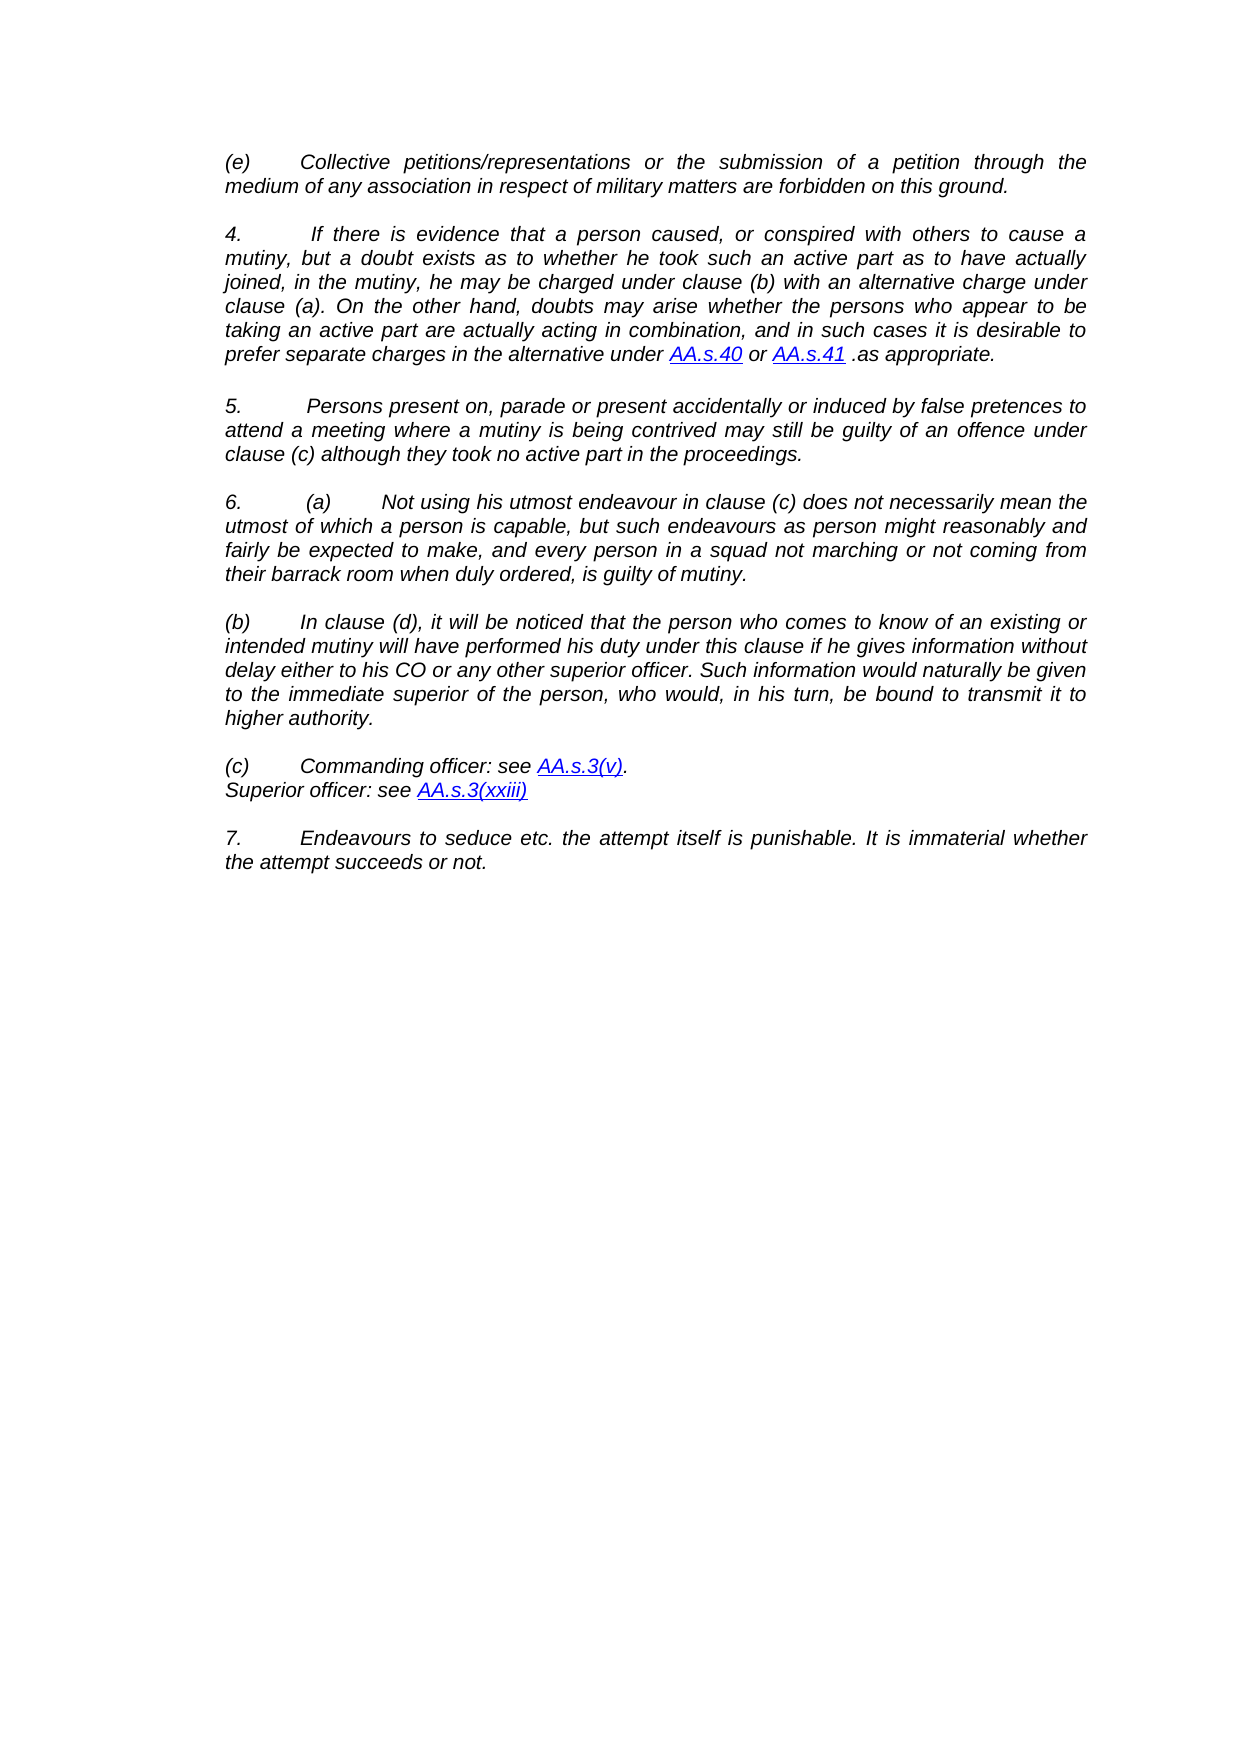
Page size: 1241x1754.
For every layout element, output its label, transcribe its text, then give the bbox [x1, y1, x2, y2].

text (c) Commanding officer: see AA.s.3(v). [225, 754, 1090, 778]
text (b) In clause (d), it will be noticed that the person who comes to know of an existing or intended mutiny will have performed his duty under this clause if he gives information without delay either to his CO or any other superior officer. Such information would naturally be given to the immediate superior of the person, who would, in his turn, be bound to transmit it to higher authority. [225, 610, 1090, 730]
text Superior officer: see AA.s.3(xxiii) [225, 778, 1090, 802]
text 6. (a) Not using his utmost endeavour in clause (c) does not necessarily mean the utmost of which a person is capable, but such endeavours as person might reasonably and fairly be expected to make, and every person in a squad not marching or not coming from their barrack room when duly ordered, is guilty of mutiny. [225, 490, 1090, 586]
text 5. Persons present on, parade or present accidentally or induced by false pretences to attend a meeting where a mutiny is being contrived may still be guilty of an offence under clause (c) although they took no active part in the proceedings. [225, 394, 1090, 466]
text 4. If there is evidence that a person caused, or conspired with others to cause a mutiny, but a doubt exists as to whether he took such an active part as to have actually joined, in the mutiny, he may be charged under clause (b) with an alternative charge under clause (a). On the other hand, doubts may arise whether the persons who appear to be taking an active part are actually acting in combination, and in such cases it is desirable to prefer separate charges in the alternative under AA.s.40 or AA.s.41 .as appropriate. [225, 222, 1090, 366]
text (e) Collective petitions/representations or the submission of a petition through the medium of any association in respect of military matters are forbidden on this ground. [225, 150, 1090, 198]
text 7. Endeavours to seduce etc. the attempt itself is punishable. It is immaterial whether the attempt succeeds or not. [225, 826, 1090, 873]
